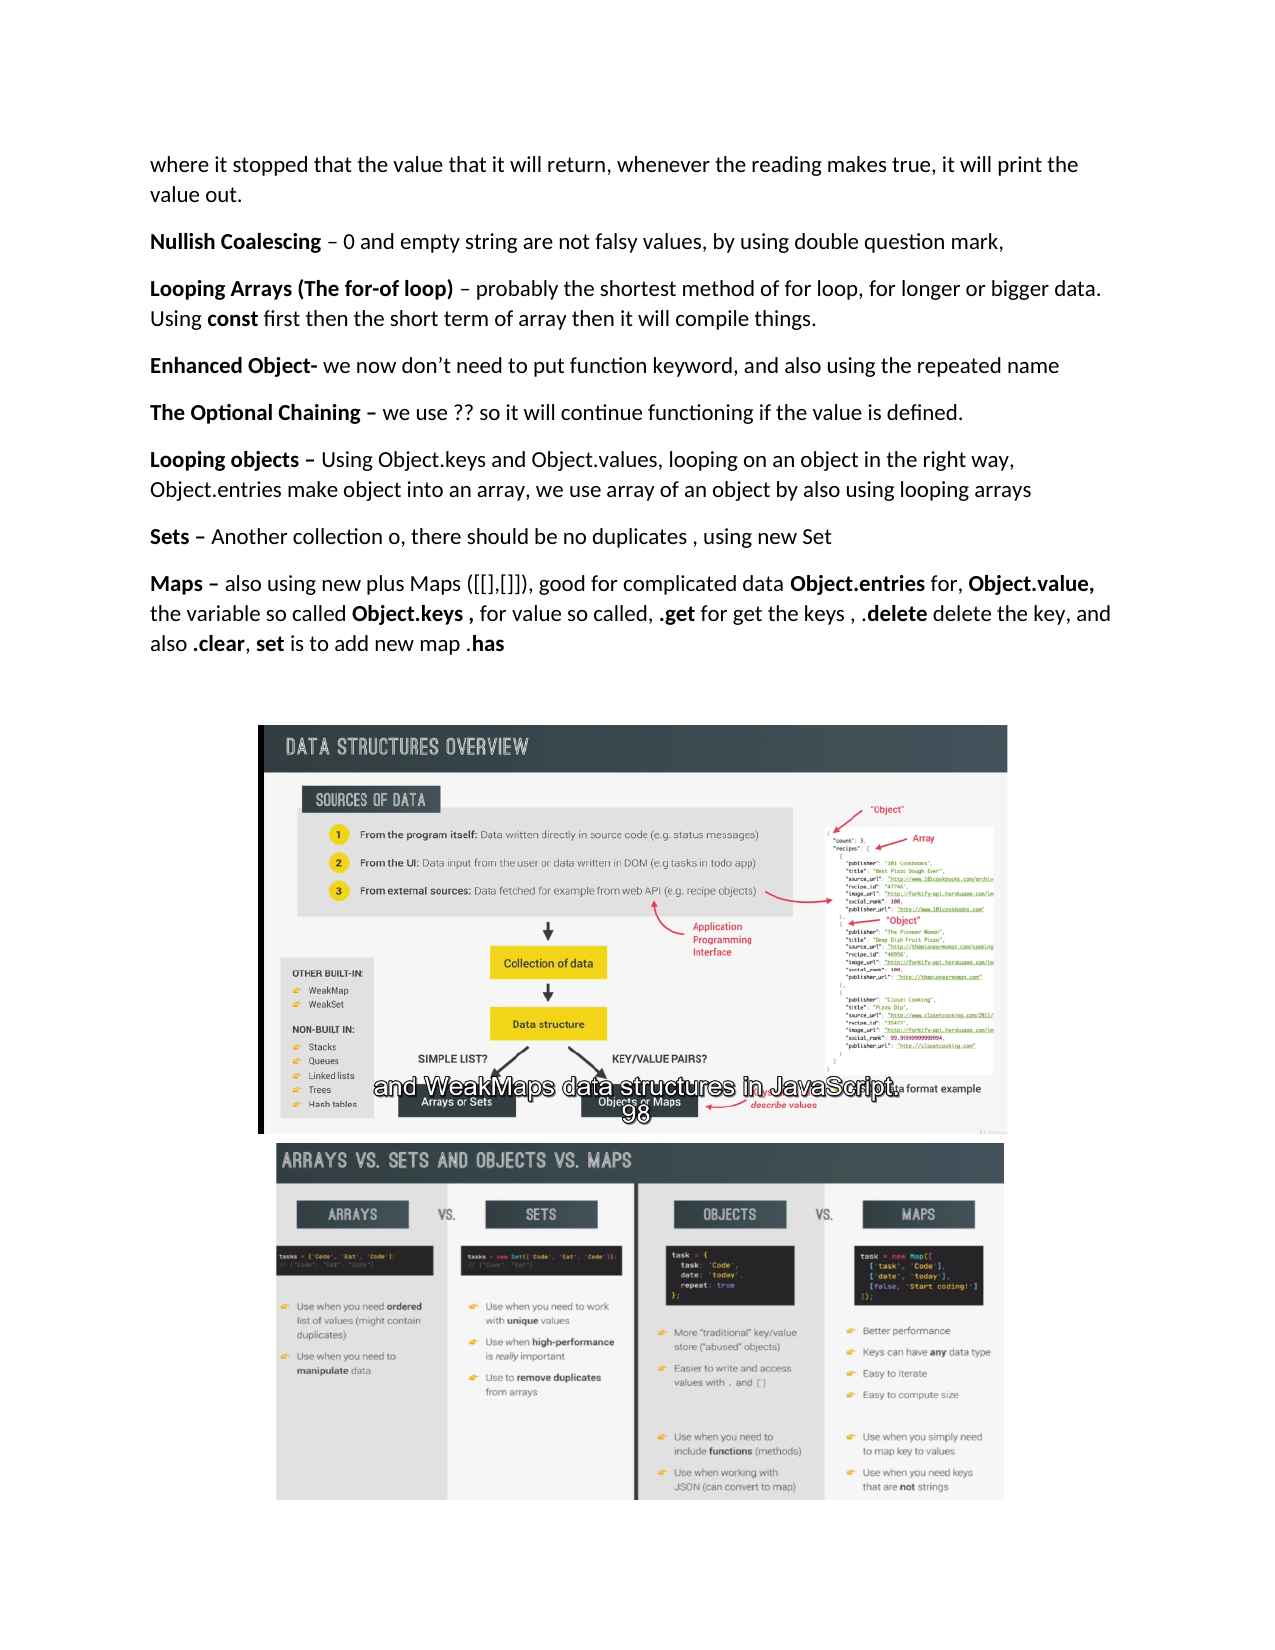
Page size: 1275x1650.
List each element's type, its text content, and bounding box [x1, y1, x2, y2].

picture [258, 725, 1008, 1134]
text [150, 150, 1125, 208]
text Looping objects – Using Object.keys and Object.values, looping on an object in the right way, Object.entries make object into an array, we use array of an object by also using looping arrays [150, 445, 1125, 503]
text Maps – also using new plus Maps ([[],[]]), good for complicated data Object.entries for, Object.value, the variable so called Object.keys , for value so called, .get for get the keys , .delete delete the key, and also .clear, set is to add new map .has [150, 569, 1125, 657]
text The Optional Chaining – we use ?? so it will continue functioning if the value is defined. [150, 398, 1125, 426]
picture [276, 1143, 1004, 1500]
text Enhanced Object- we now don’t need to put function keyword, and also using the repeated name [150, 351, 1125, 379]
text Nullish Coalescing – 0 and empty string are not falsy values, by using double question mark, [150, 227, 1125, 255]
text Looping Arrays (The for-of loop) – probably the shortest method of for loop, for longer or bigger data. Using const first then the short term of array then it will compile things. [150, 274, 1125, 332]
text Sets – Another collection o, there should be no duplicates , using new Set [150, 522, 1125, 550]
